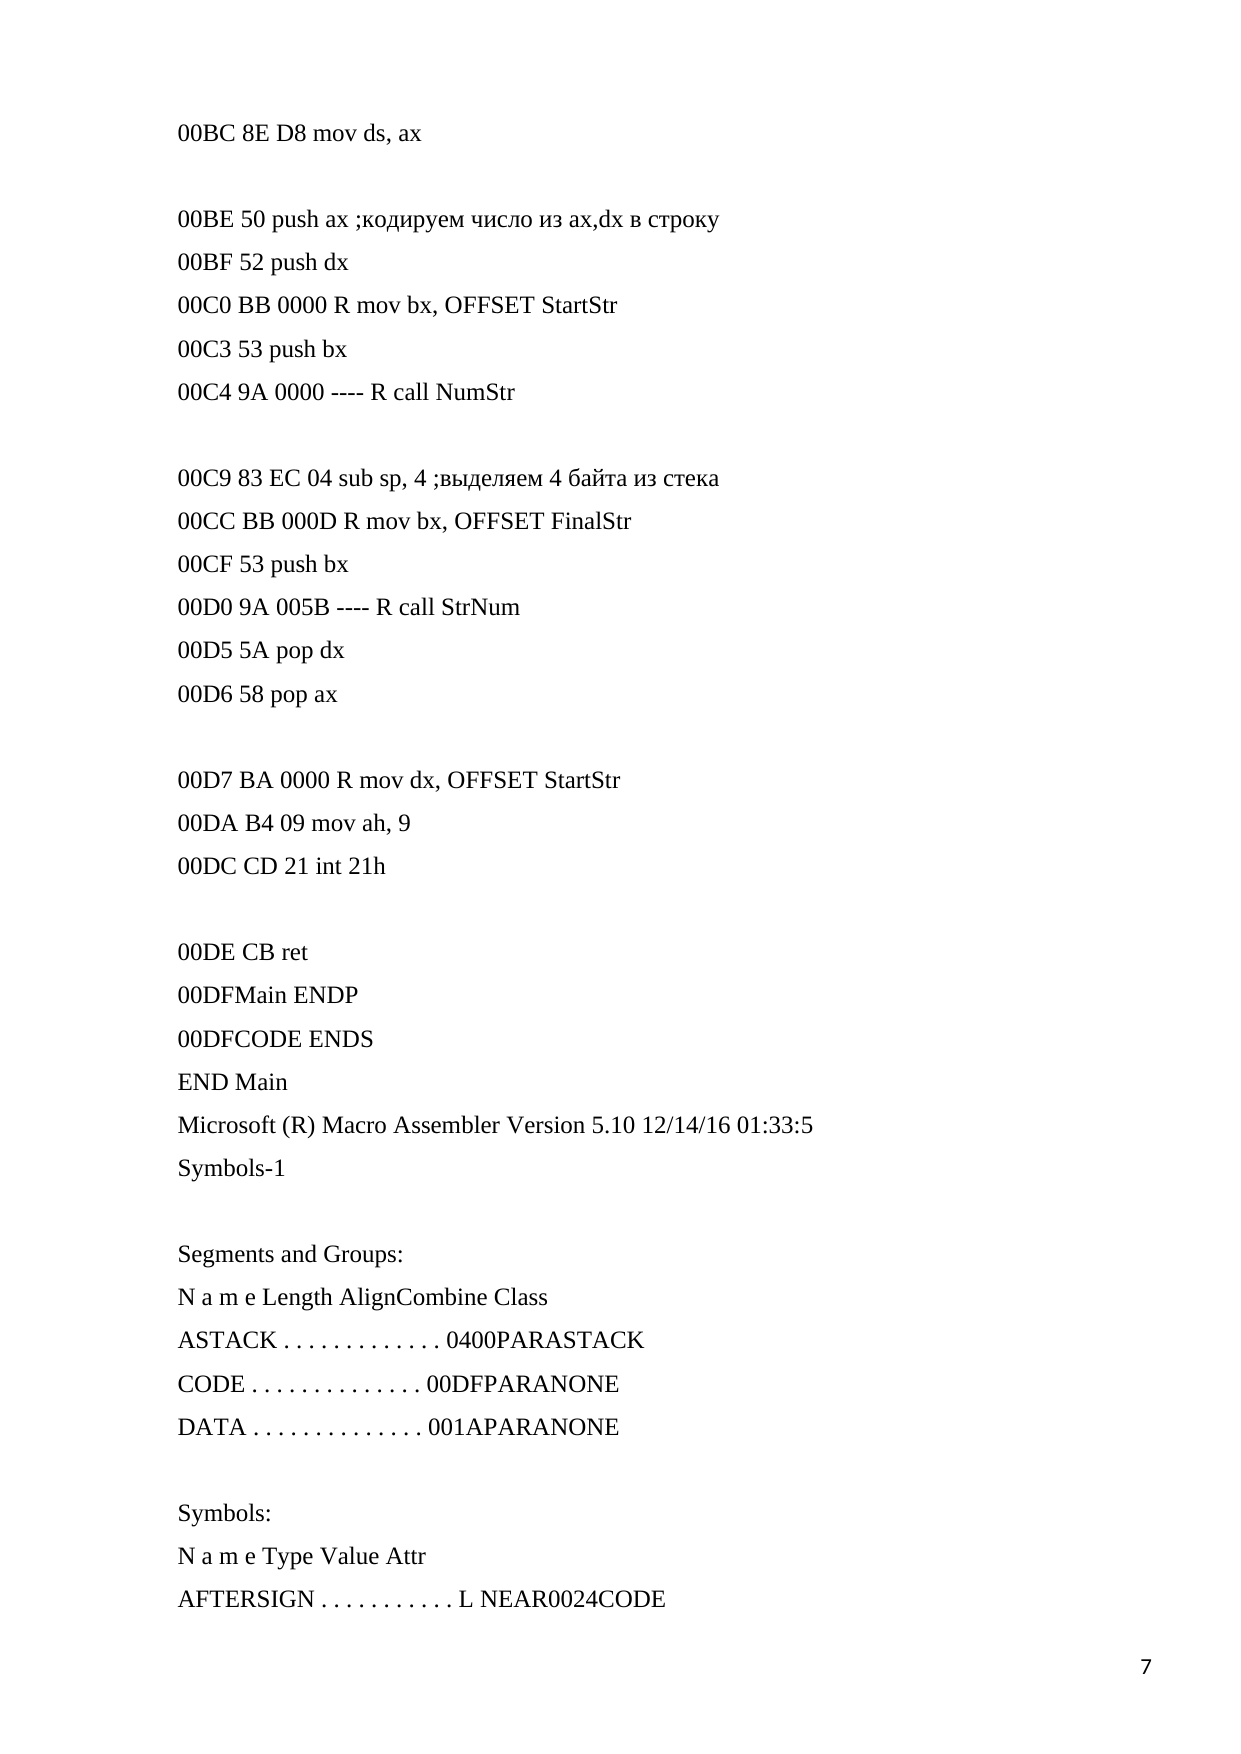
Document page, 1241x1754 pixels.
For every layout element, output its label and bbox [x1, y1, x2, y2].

text [177, 118, 1152, 1613]
